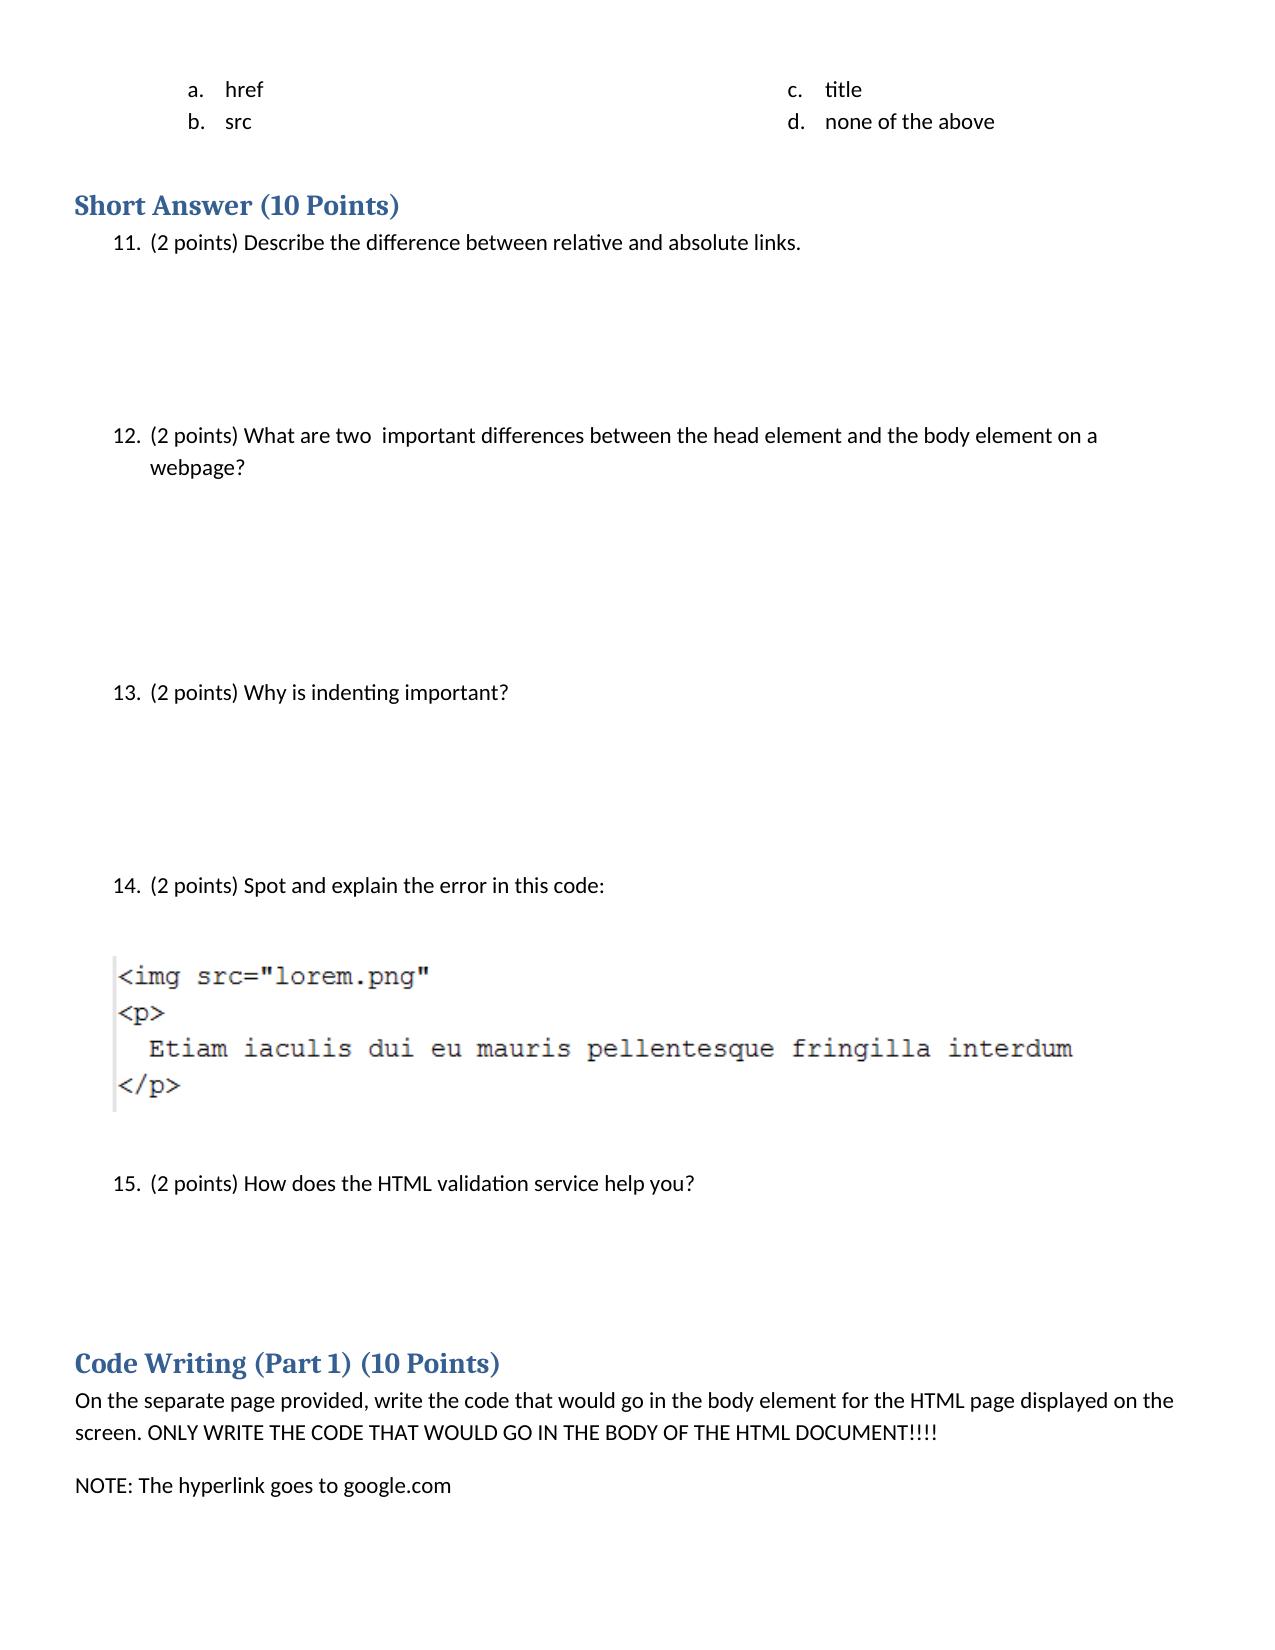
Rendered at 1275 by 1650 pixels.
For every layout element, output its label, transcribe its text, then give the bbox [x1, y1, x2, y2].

subtitle Short Answer (10 Points) [75, 189, 1200, 223]
list (2 points) What are two important differences between the head element and the body element on a webpage? [112, 421, 1200, 674]
text NOTE: The hyperlink goes to google.com [75, 1471, 1200, 1499]
picture [112, 956, 1079, 1112]
list (2 points) How does the HTML validation service help you? [112, 1169, 1200, 1293]
list title [787, 75, 1200, 103]
subtitle Code Writing (Part 1) (10 Points) [75, 1347, 1200, 1381]
list src [187, 107, 600, 135]
list (2 points) Spot and explain the error in this code: [112, 872, 1200, 932]
list (2 points) Describe the difference between relative and absolute links. [112, 228, 1200, 417]
list href [187, 75, 600, 103]
list (2 points) Why is indenting important? [112, 678, 1200, 867]
text On the separate page provided, write the code that would go in the body element for the HTML page displayed on the screen. ONLY WRITE THE CODE THAT WOULD GO IN THE BODY OF THE HTML DOCUMENT!!!! [75, 1386, 1200, 1446]
list none of the above [787, 107, 1200, 135]
